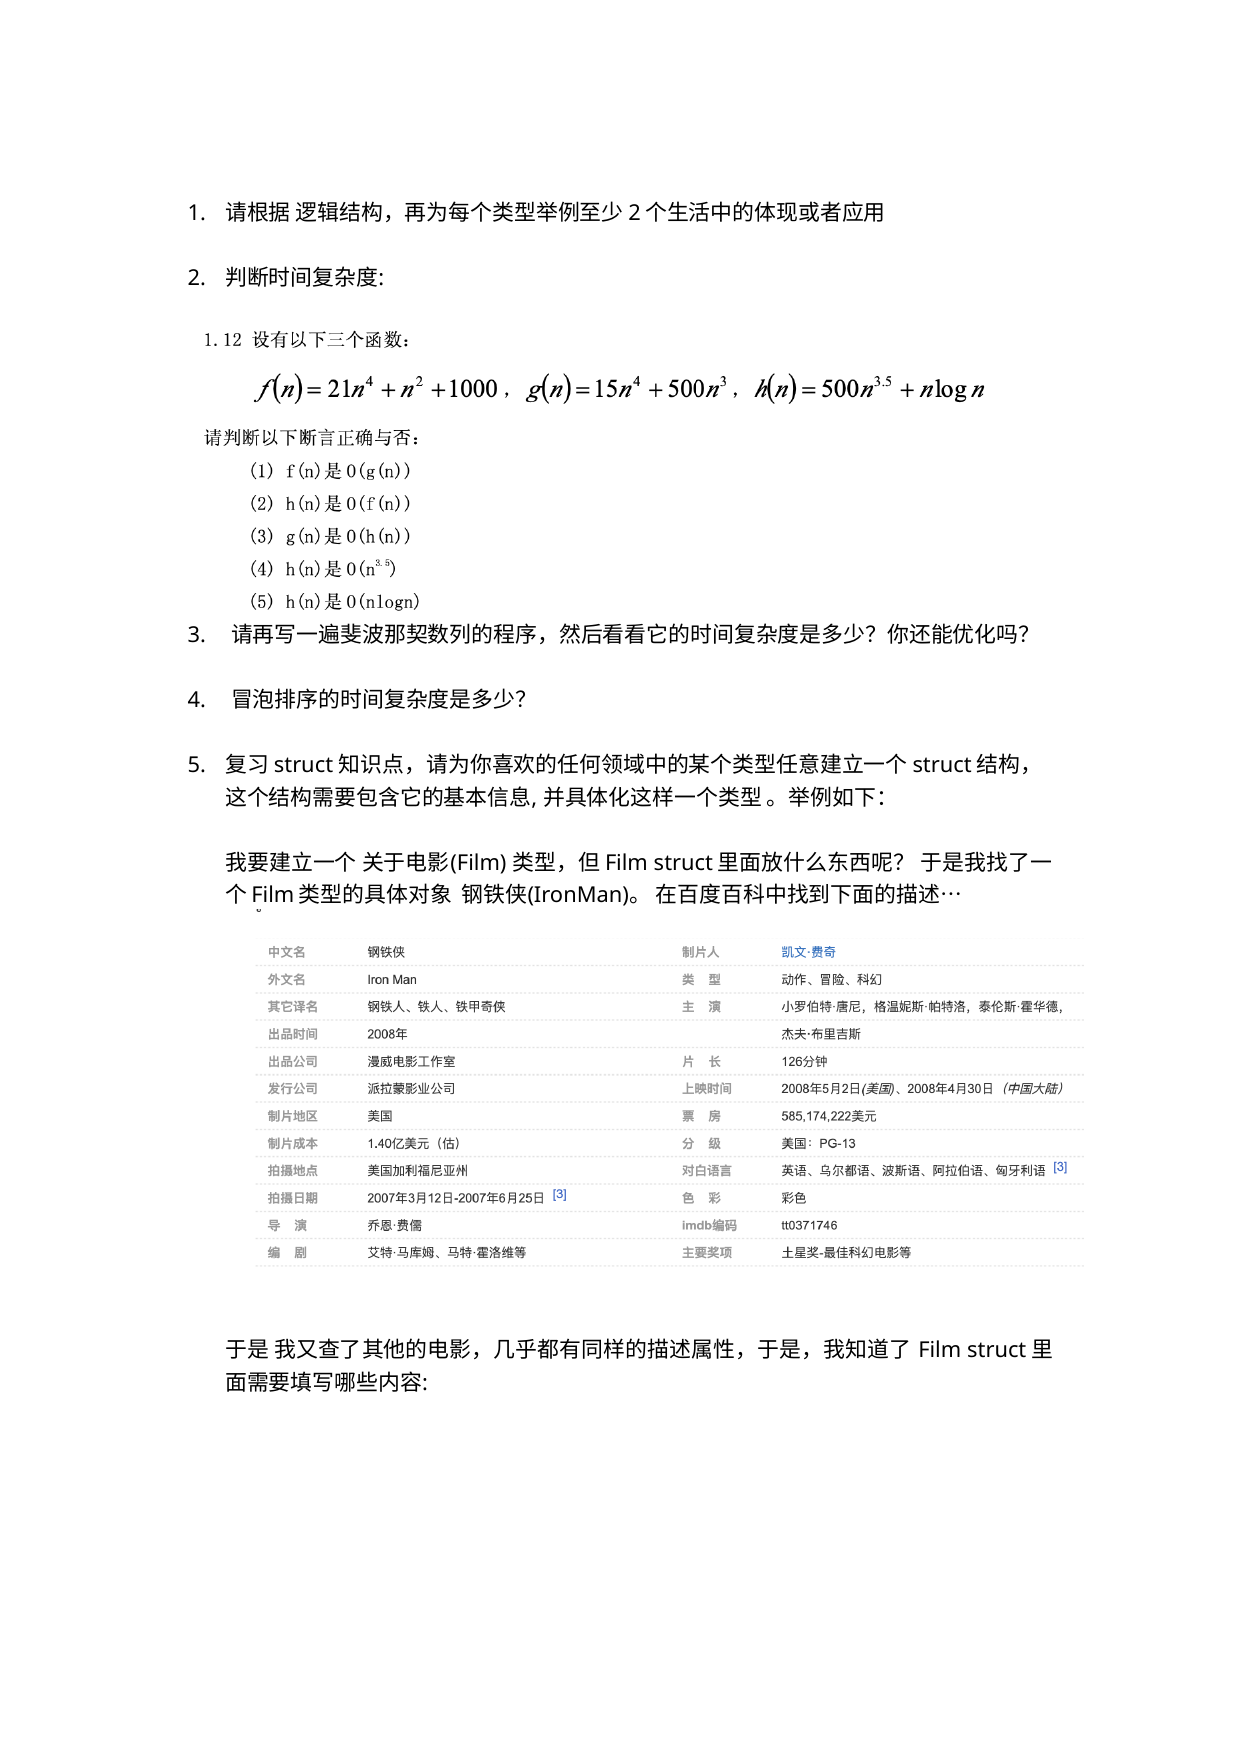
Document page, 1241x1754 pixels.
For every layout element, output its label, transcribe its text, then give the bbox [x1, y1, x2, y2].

list 冒泡排序的时间复杂度是多少？ [187, 682, 1053, 714]
list 请根据 逻辑结构，再为每个类型举例至少2个生活中的体现或者应用 [187, 194, 1053, 227]
list 于是 我又查了其他的电影，几乎都有同样的描述属性，于是，我知道了Film struct里面需要填写哪些内容: [225, 1332, 1053, 1397]
list 请再写一遍斐波那契数列的程序，然后看看它的时间复杂度是多少？你还能优化吗？ [187, 617, 1053, 649]
list 复习 struct 知识点，请为你喜欢的任何领域中的某个类型任意建立一个 struct结构， [187, 747, 1053, 779]
list 这个结构需要包含它的基本信息, 并具体化这样一个类型 。举例如下： [225, 779, 1053, 812]
list 判断时间复杂度: [187, 259, 1053, 292]
list 我要建立一个 关于电影(Film) 类型，但Film struct里面放什么东西呢？ 于是我找了一个Film类型的具体对象 钢铁侠(IronMan)。 在百度百科中找到下面的描述… [225, 844, 1053, 909]
picture [187, 324, 1053, 616]
picture [225, 909, 1090, 1282]
